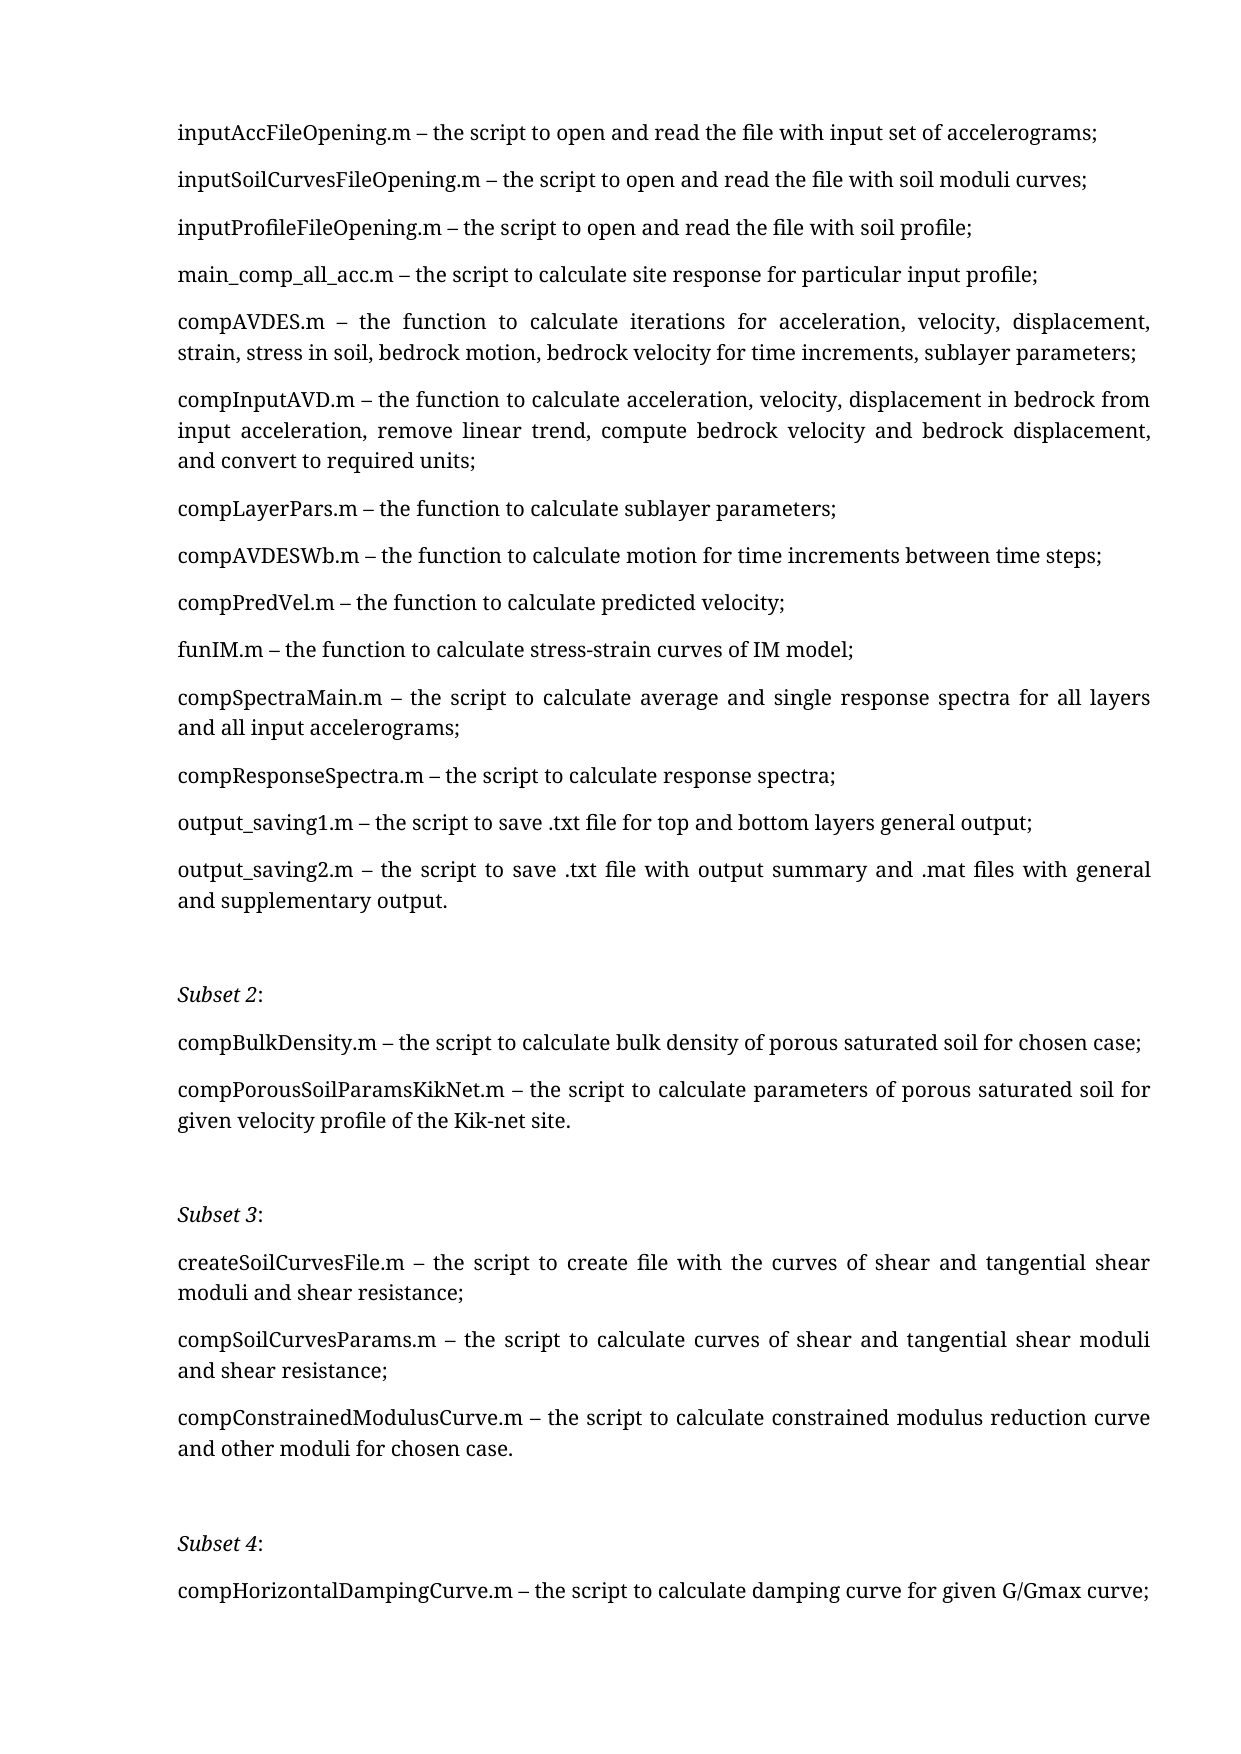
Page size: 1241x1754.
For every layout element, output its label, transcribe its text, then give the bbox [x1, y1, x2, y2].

text Subset 3: [177, 1200, 1152, 1229]
text inputProfileFileOpening.m – the script to open and read the file with soil profile; [177, 213, 1152, 241]
text output_saving2.m – the script to save .txt file with output summary and .mat files with general and supplementary output. [177, 855, 1152, 914]
text compAVDESWb.m – the function to calculate motion for time increments between time steps; [177, 541, 1152, 569]
text inputAccFileOpening.m – the script to open and read the file with input set of accelerograms; [177, 118, 1152, 147]
text compConstrainedModulusCurve.m – the script to calculate constrained modulus reduction curve and other moduli for chosen case. [177, 1403, 1152, 1463]
text createSoilCurvesFile.m – the script to create file with the curves of shear and tangential shear moduli and shear resistance; [177, 1248, 1152, 1307]
text compBulkDensity.m – the script to calculate bulk density of porous saturated soil for chosen case; [177, 1028, 1152, 1056]
text compPorousSoilParamsKikNet.m – the script to calculate parameters of porous saturated soil for given velocity profile of the Kik-net site. [177, 1075, 1152, 1134]
text Subset 4: [177, 1529, 1152, 1557]
text compSoilCurvesParams.m – the script to calculate curves of shear and tangential shear moduli and shear resistance; [177, 1326, 1152, 1385]
text compInputAVD.m – the function to calculate acceleration, velocity, displacement in bedrock from input acceleration, remove linear trend, compute bedrock velocity and bedrock displacement, and convert to required units; [177, 385, 1152, 475]
text main_comp_all_acc.m – the script to calculate site response for particular input profile; [177, 260, 1152, 288]
text compResponseSpectra.m – the script to calculate response spectra; [177, 761, 1152, 789]
text Subset 2: [177, 981, 1152, 1009]
text compAVDES.m – the function to calculate iterations for acceleration, velocity, displacement, strain, stress in soil, bedrock motion, bedrock velocity for time increments, sublayer parameters; [177, 307, 1152, 366]
text compHorizontalDampingCurve.m – the script to calculate damping curve for given G/Gmax curve; [177, 1576, 1152, 1604]
text compPredVel.m – the function to calculate predicted velocity; [177, 588, 1152, 617]
text inputSoilCurvesFileOpening.m – the script to open and read the file with soil moduli curves; [177, 165, 1152, 194]
text compLayerPars.m – the function to calculate sublayer parameters; [177, 494, 1152, 522]
text output_saving1.m – the script to save .txt file for top and bottom layers general output; [177, 808, 1152, 837]
text funIM.m – the function to calculate stress-strain curves of IM model; [177, 636, 1152, 664]
text compSpectraMain.m – the script to calculate average and single response spectra for all layers and all input accelerograms; [177, 683, 1152, 742]
